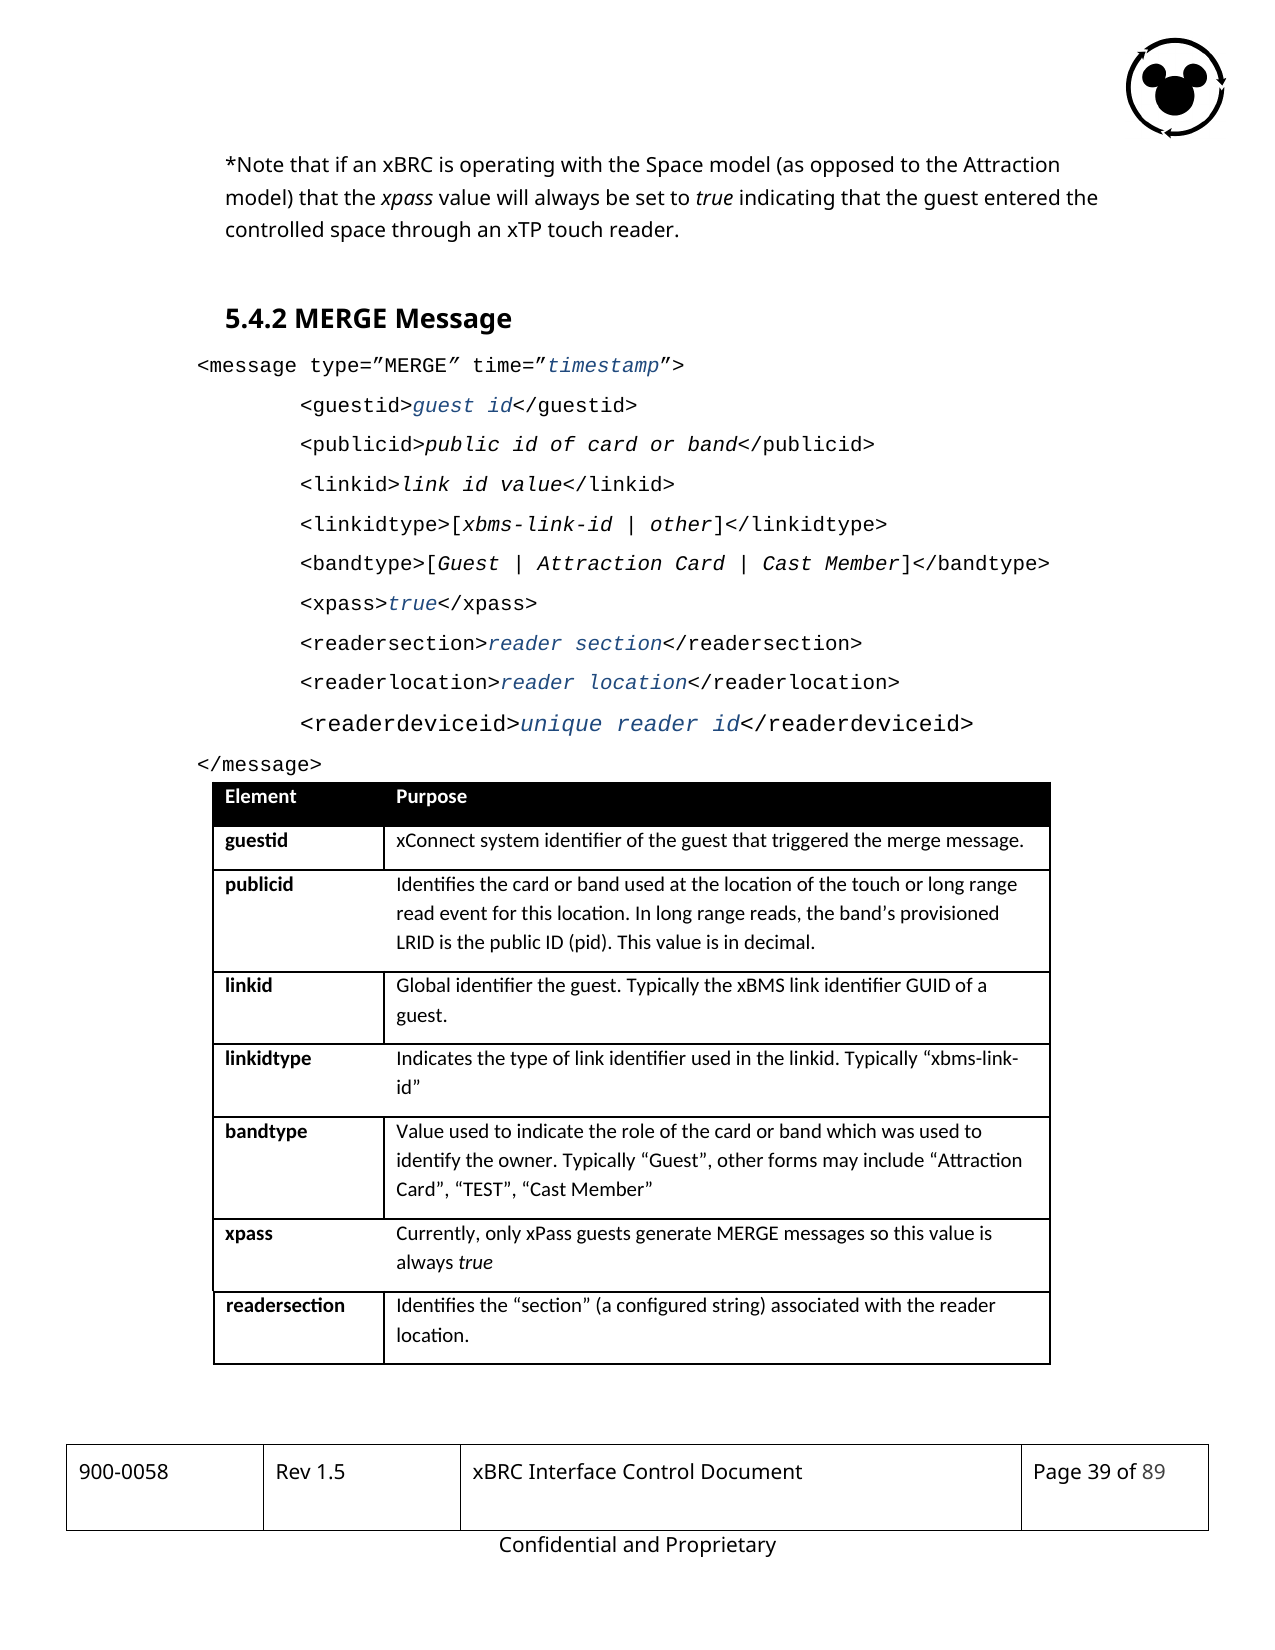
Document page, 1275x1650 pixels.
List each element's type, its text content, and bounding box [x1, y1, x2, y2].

table_cell Value used to indicate the role of the card or band which was used to identify the owner. Typically “Guest”, other forms may include “Attraction Card”, “TEST”, “Cast Member” [385, 1118, 1049, 1218]
text <guestid>guest id</guestid> [272, 394, 1125, 418]
picture [1125, 37, 1227, 139]
text *Note that if an xBRC is operating with the Space model (as opposed to the Attraction model) that the xpass value will always be set to true indicating that the guest entered the controlled space through an xTP touch reader. [225, 150, 1125, 244]
table_cell Identifies the “section” (a configured string) associated with the reader location. [385, 1293, 1049, 1363]
table_header Purpose [384, 784, 1049, 825]
subtitle MERGE Message [225, 300, 1125, 337]
table_cell guestid [214, 827, 383, 869]
table_cell Identifies the card or band used at the location of the touch or long range read event for this location. In long range reads, the band’s provisioned LRID is the public ID (pid). This value is in decimal. [384, 871, 1049, 971]
text <xpass>true</xpass> [225, 593, 1125, 617]
table_cell publicid [214, 871, 384, 971]
table_cell bandtype [214, 1118, 383, 1218]
text <message type=”MERGE” time=”timestamp”> [197, 355, 1125, 378]
table_cell Indicates the type of link identifier used in the linkid. Typically “xbms-link-id” [384, 1045, 1049, 1116]
table_cell linkid [214, 973, 383, 1043]
text <publicid>public id of card or band</publicid> [225, 434, 1125, 458]
text <readerdeviceid>unique reader id</readerdeviceid> [244, 712, 1125, 738]
text <readersection>reader section</readersection> [272, 633, 1125, 656]
text <readerlocation>reader location</readerlocation> [244, 672, 1125, 696]
table_cell xConnect system identifier of the guest that triggered the merge message. [385, 827, 1049, 869]
text </message> [197, 754, 1125, 778]
table_cell readersection [215, 1293, 383, 1363]
table_cell Currently, only xPass guests generate MERGE messages so this value is always true [384, 1220, 1049, 1291]
table_cell Global identifier the guest. Typically the xBMS link identifier GUID of a guest. [385, 973, 1049, 1043]
table_header Element [214, 784, 384, 825]
text <linkid>link id value</linkid> [300, 474, 1125, 498]
text <bandtype>[Guest | Attraction Card | Cast Member]</bandtype> [225, 553, 1125, 577]
text <linkidtype>[xbms-link-id | other]</linkidtype> [300, 514, 1125, 537]
table_cell xpass [214, 1220, 384, 1291]
table_cell linkidtype [214, 1045, 384, 1116]
